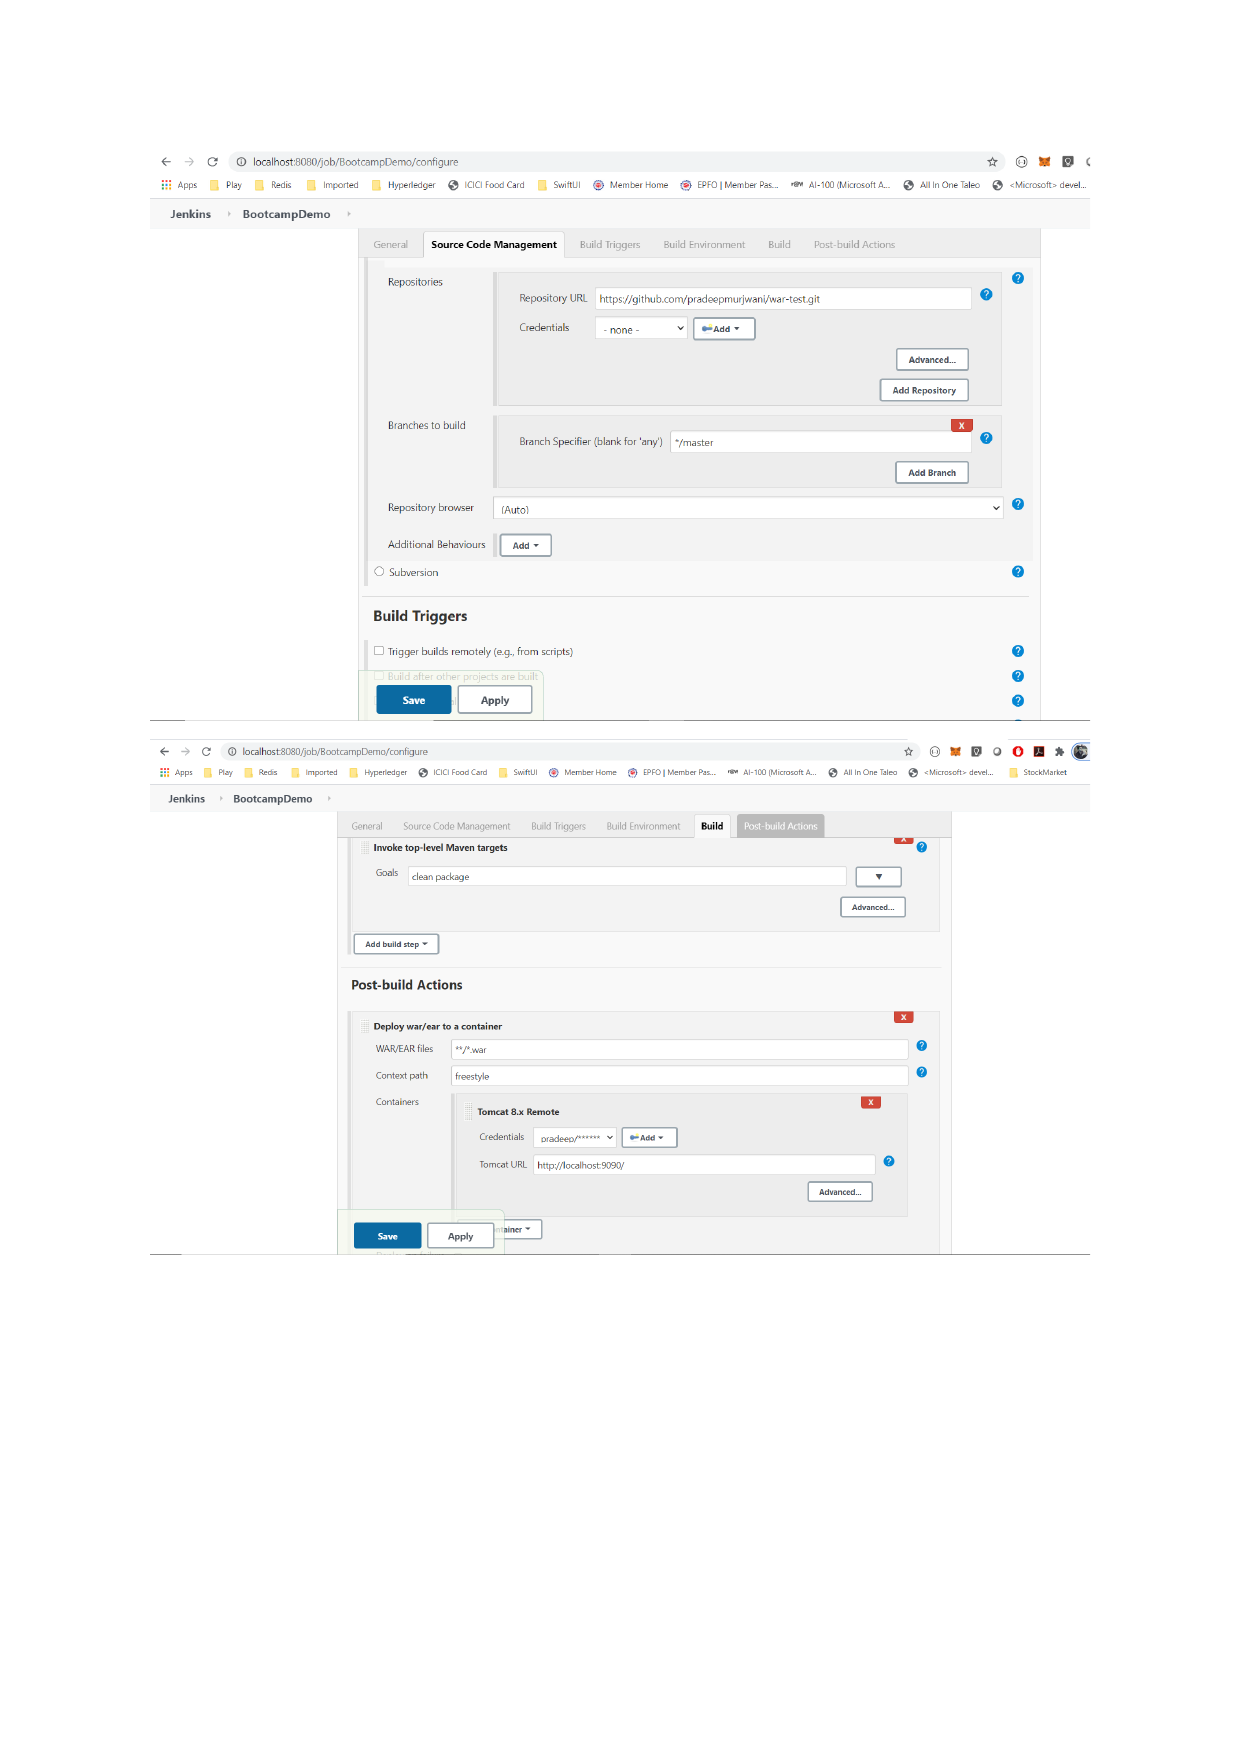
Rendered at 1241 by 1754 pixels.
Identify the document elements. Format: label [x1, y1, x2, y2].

picture [150, 150, 1091, 721]
picture [150, 739, 1091, 1255]
